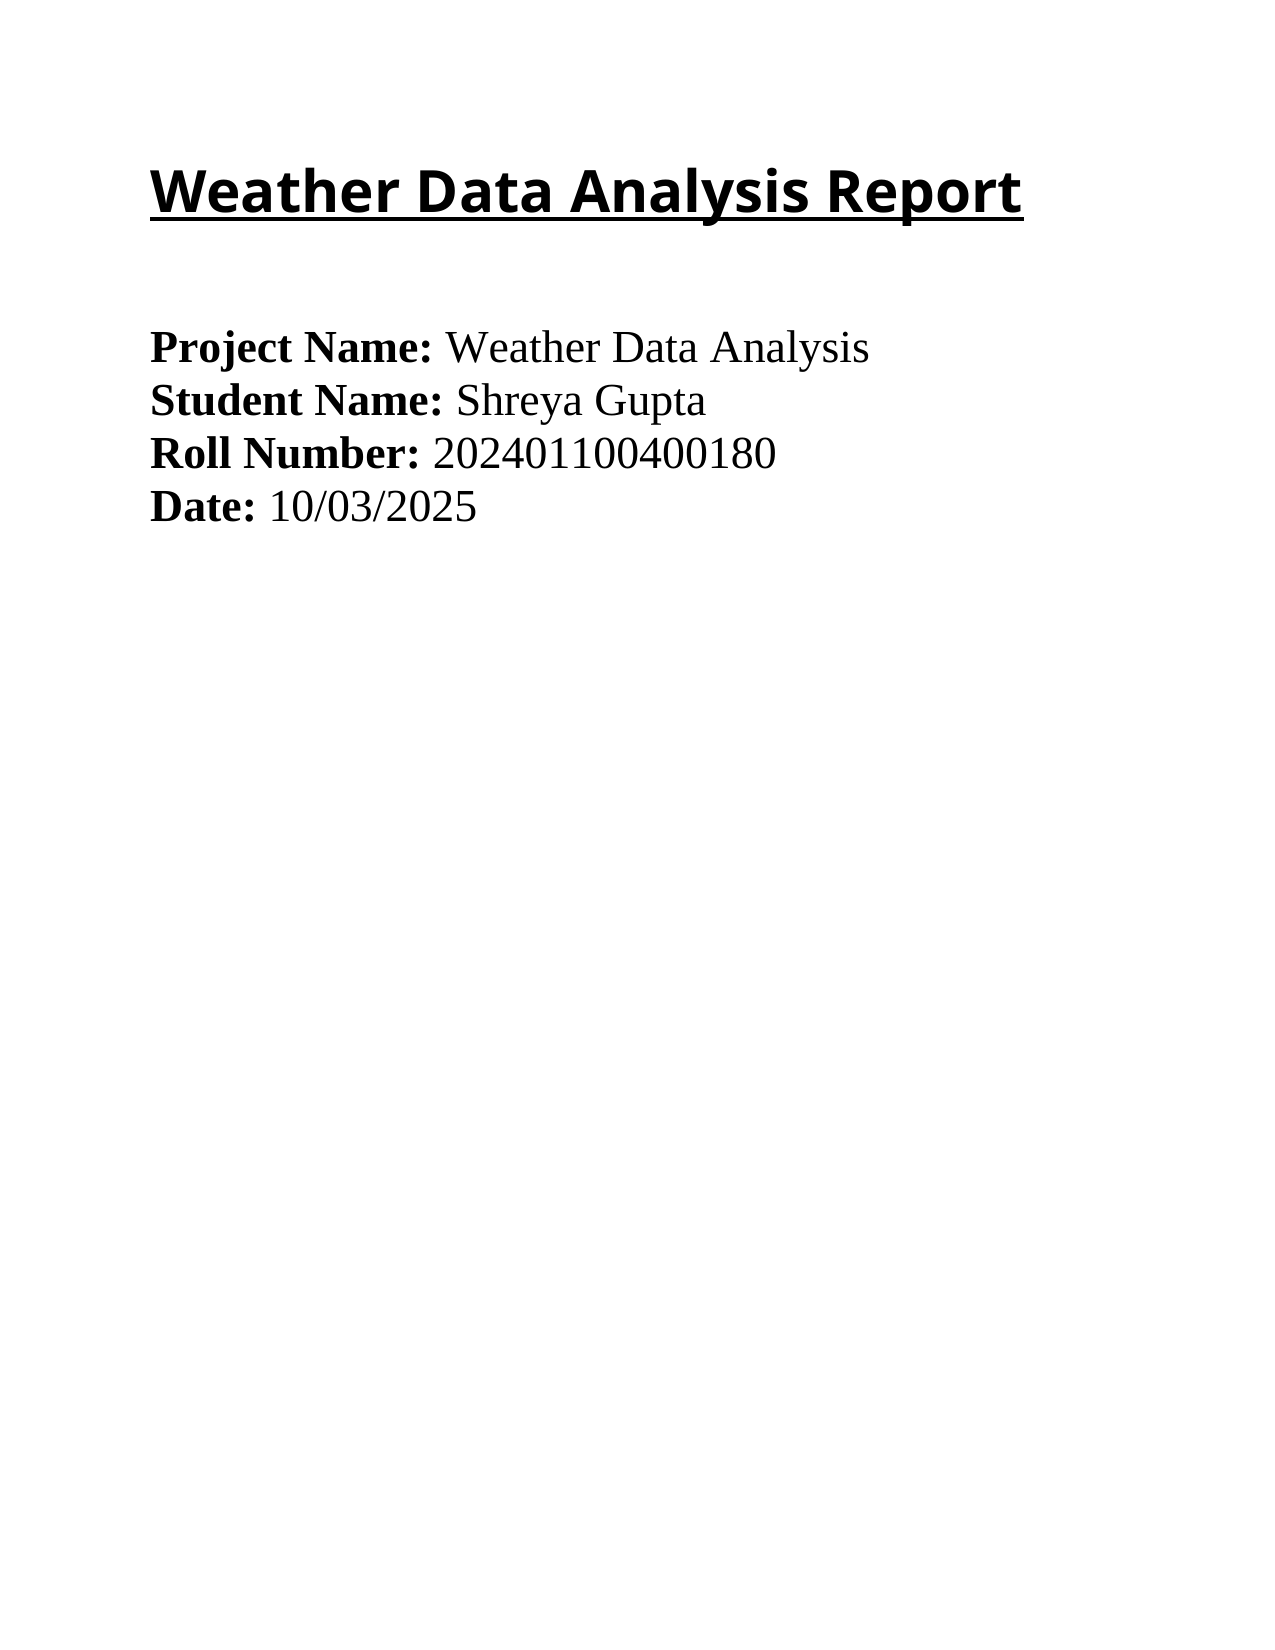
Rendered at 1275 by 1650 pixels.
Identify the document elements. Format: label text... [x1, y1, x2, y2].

text Weather Data Analysis Report [150, 150, 1125, 229]
text Project Name: Weather Data Analysis Student Name: Shreya Gupta Roll Number: 202401100400180 Date: 10/03/2025 [150, 320, 1125, 531]
